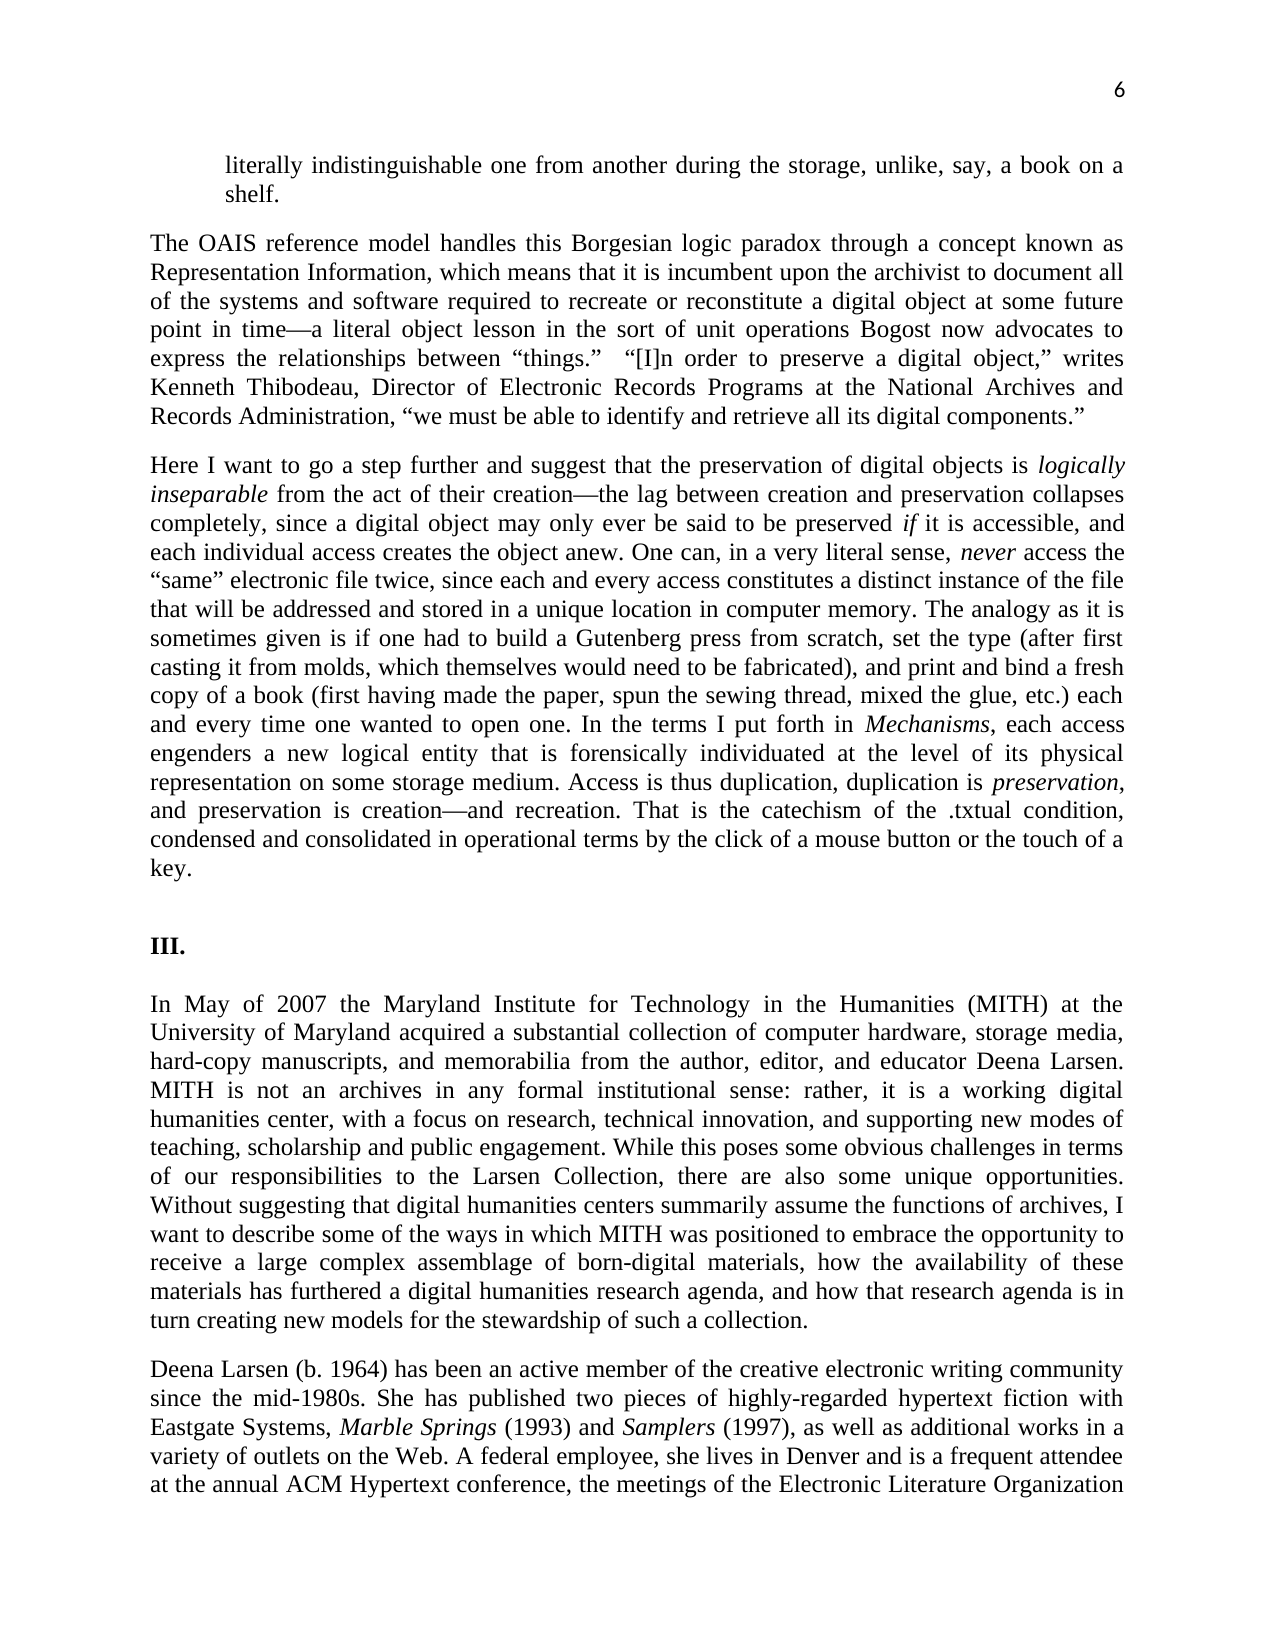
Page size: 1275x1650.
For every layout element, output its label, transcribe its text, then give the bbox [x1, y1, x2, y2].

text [150, 1354, 1125, 1498]
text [225, 150, 1125, 207]
text Here I want to go a step further and suggest that the preservation of digital objects is logically inseparable from the act of their creation—the lag between creation and preservation collapses completely, since a digital object may only ever be said to be preserved if it is accessible, and each individual access creates the object anew. One can, in a very literal sense, never access the “same” electronic file twice, since each and every access constitutes a distinct instance of the file that will be addressed and stored in a unique location in computer memory. The analogy as it is sometimes given is if one had to build a Gutenberg press from scratch, set the type (after first casting it from molds, which themselves would need to be fabricated), and print and bind a fresh copy of a book (first having made the paper, spun the sewing thread, mixed the glue, etc.) each and every time one wanted to open one. In the terms I put forth in Mechanisms, each access engenders a new logical entity that is forensically individuated at the level of its physical representation on some storage medium. Access is thus duplication, duplication is preservation, and preservation is creation—and recreation. That is the catechism of the .txtual condition, condensed and consolidated in operational terms by the click of a mouse button or the touch of a key. [150, 450, 1125, 882]
text III. [150, 931, 1125, 960]
text In May of 2007 the Maryland Institute for Technology in the Humanities (MITH) at the University of Maryland acquired a substantial collection of computer hardware, storage media, hard-copy manuscripts, and memorabilia from the author, editor, and educator Deena Larsen. MITH is not an archives in any formal institutional sense: rather, it is a working digital humanities center, with a focus on research, technical innovation, and supporting new modes of teaching, scholarship and public engagement. While this poses some obvious challenges in terms of our responsibilities to the Larsen Collection, there are also some unique opportunities. Without suggesting that digital humanities centers summarily assume the functions of archives, I want to describe some of the ways in which MITH was positioned to embrace the opportunity to receive a large complex assemblage of born-digital materials, how the availability of these materials has furthered a digital humanities research agenda, and how that research agenda is in turn creating new models for the stewardship of such a collection. [150, 989, 1125, 1334]
text The OAIS reference model handles this Borgesian logic paradox through a concept known as Representation Information, which means that it is incumbent upon the archivist to document all of the systems and software required to recreate or reconstitute a digital object at some future point in time—a literal object lesson in the sort of unit operations Bogost now advocates to express the relationships between “things.” “[I]n order to preserve a digital object,” writes Kenneth Thibodeau, Director of Electronic Records Programs at the National Archives and Records Administration, “we must be able to identify and retrieve all its digital components.” [150, 228, 1125, 429]
